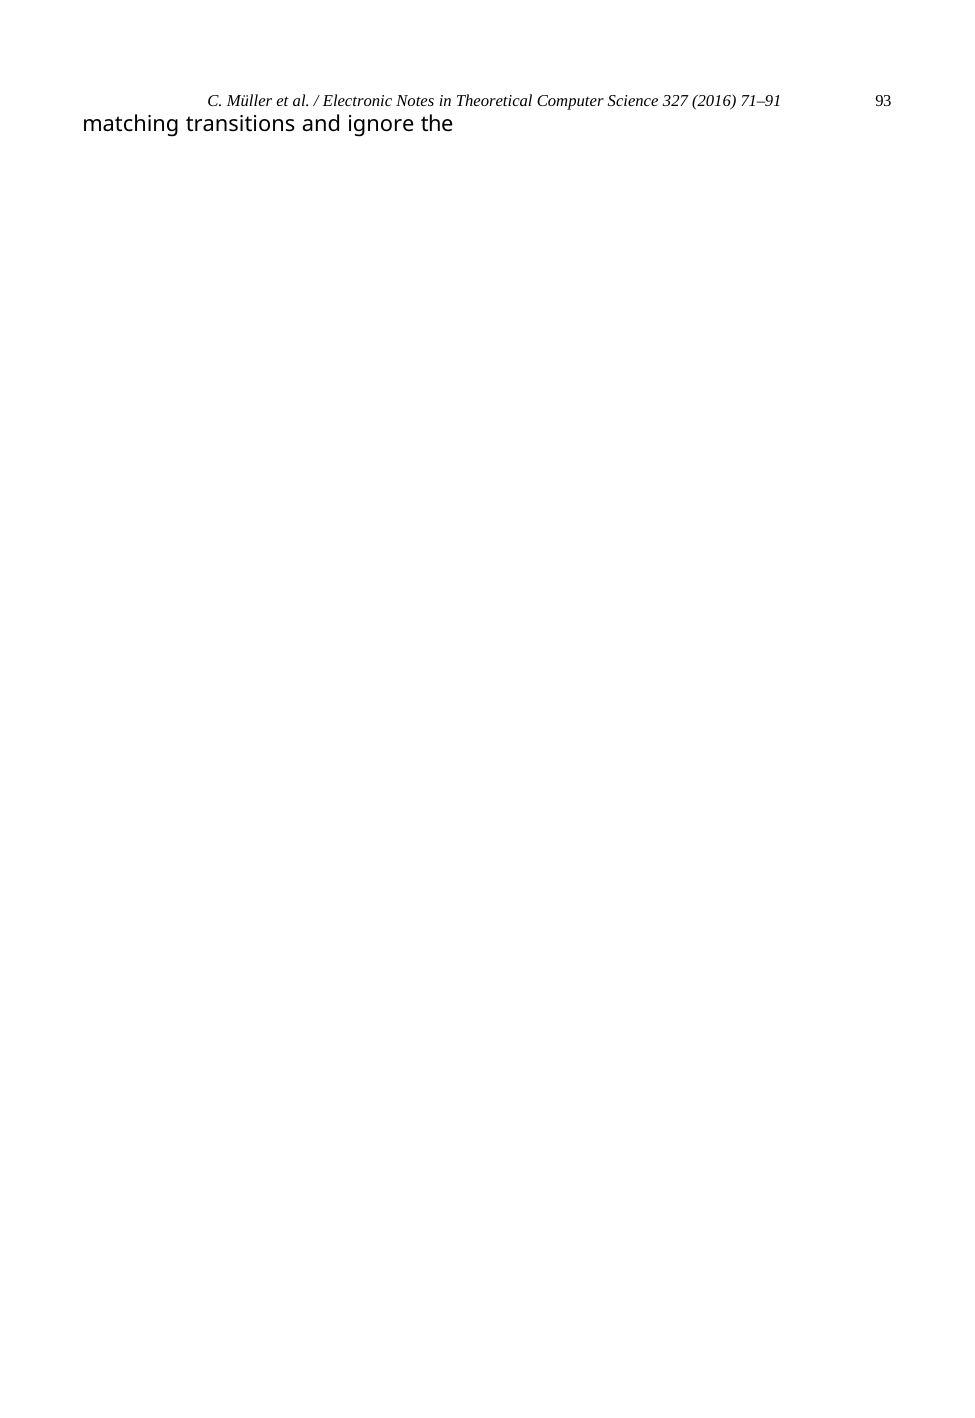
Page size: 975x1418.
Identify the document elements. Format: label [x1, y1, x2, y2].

text [82, 110, 881, 137]
